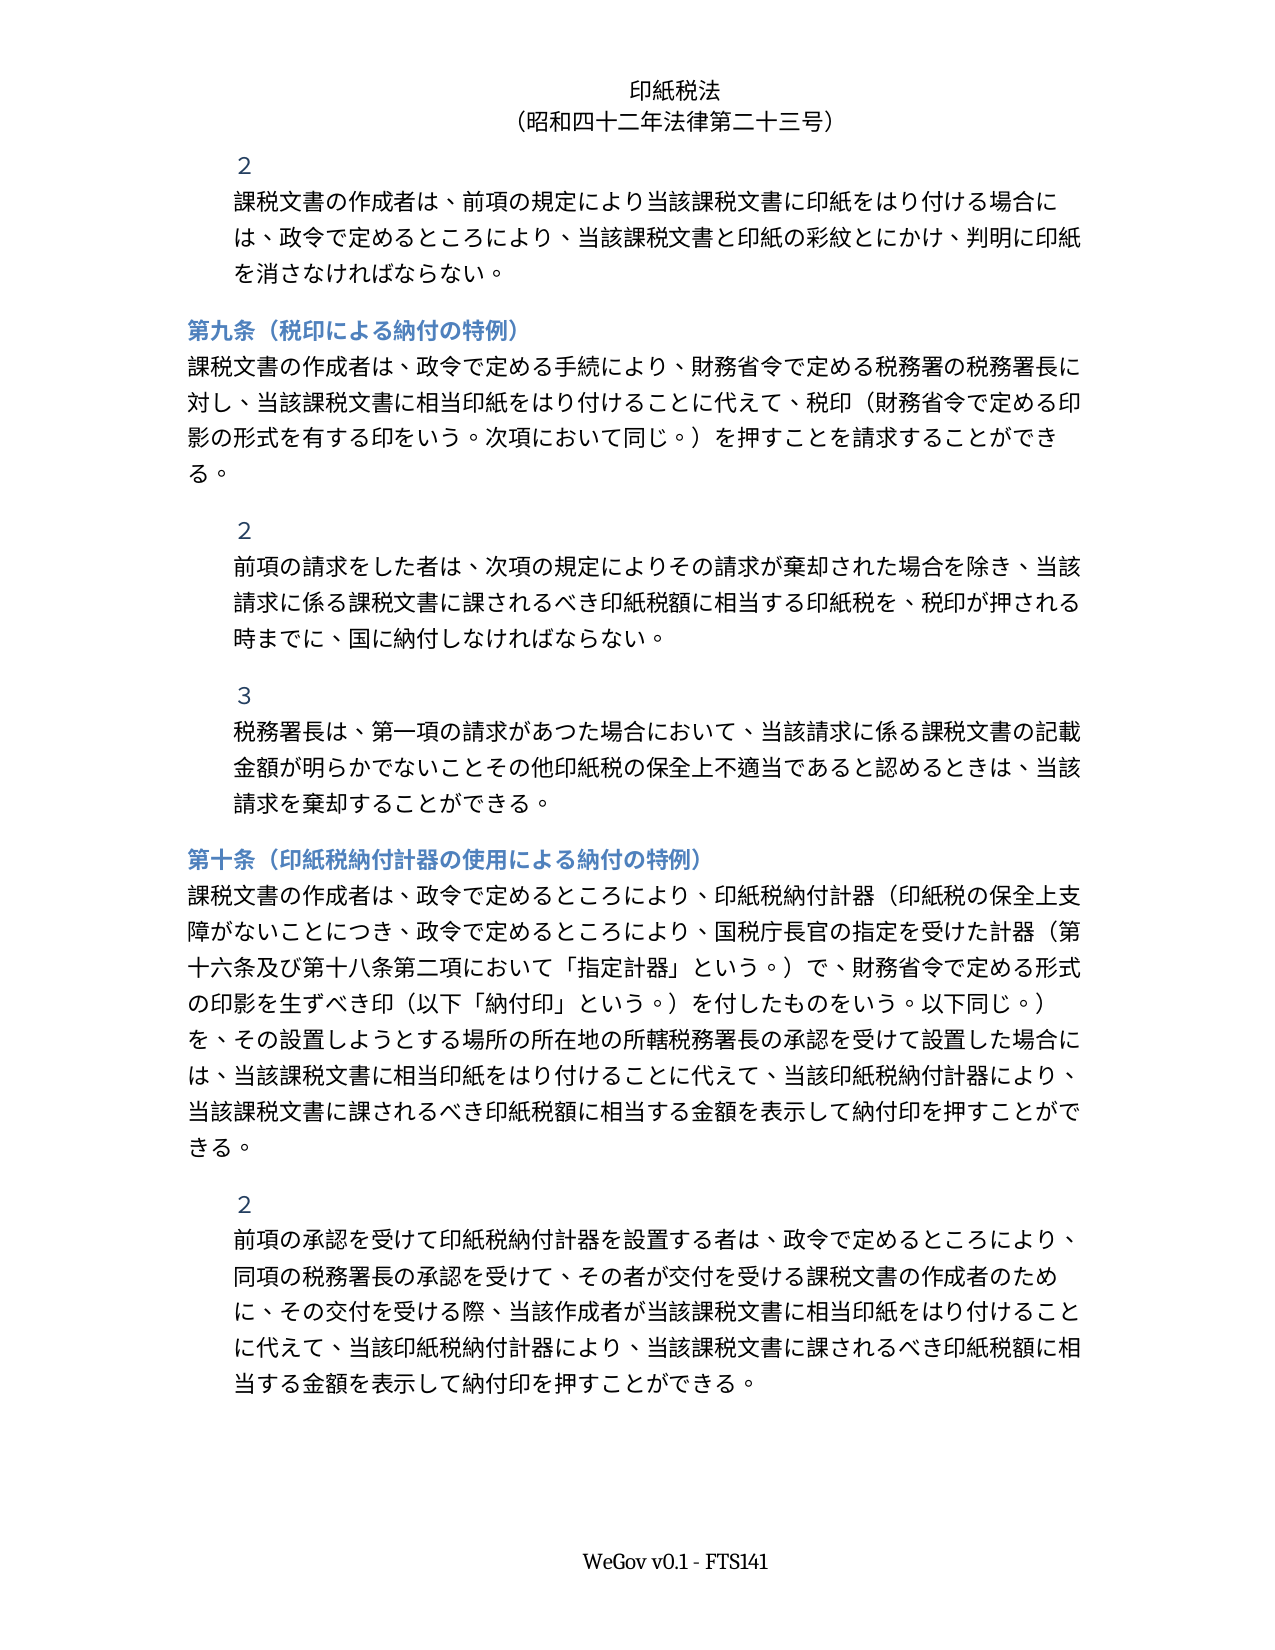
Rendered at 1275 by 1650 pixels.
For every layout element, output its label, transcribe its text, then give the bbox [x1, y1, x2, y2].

text 課税文書の作成者は、政令で定める手続により、財務省令で定める税務署の税務署長に対し、当該課税文書に相当印紙をはり付けることに代えて、税印（財務省令で定める印影の形式を有する印をいう。次項において同じ。）を押すことを請求することができる。 [187, 351, 1087, 489]
text 前項の承認を受けて印紙税納付計器を設置する者は、政令で定めるところにより、同項の税務署長の承認を受けて、その者が交付を受ける課税文書の作成者のために、その交付を受ける際、当該作成者が当該課税文書に相当印紙をはり付けることに代えて、当該印紙税納付計器により、当該課税文書に課されるべき印紙税額に相当する金額を表示して納付印を押すことができる。 [233, 1224, 1087, 1399]
subtitle ２ [233, 1188, 1087, 1220]
subtitle 第九条（税印による納付の特例） [187, 314, 1087, 346]
text 前項の請求をした者は、次項の規定によりその請求が棄却された場合を除き、当該請求に係る課税文書に課されるべき印紙税額に相当する印紙税を、税印が押される時までに、国に納付しなければならない。 [233, 551, 1087, 654]
subtitle ２ [233, 150, 1087, 181]
text 税務署長は、第一項の請求があつた場合において、当該請求に係る課税文書の記載金額が明らかでないことその他印紙税の保全上不適当であると認めるときは、当該請求を棄却することができる。 [233, 716, 1087, 819]
subtitle 第十条（印紙税納付計器の使用による納付の特例） [187, 844, 1087, 876]
subtitle ３ [233, 680, 1087, 711]
subtitle ２ [233, 515, 1087, 546]
text 課税文書の作成者は、前項の規定により当該課税文書に印紙をはり付ける場合には、政令で定めるところにより、当該課税文書と印紙の彩紋とにかけ、判明に印紙を消さなければならない。 [233, 186, 1087, 289]
